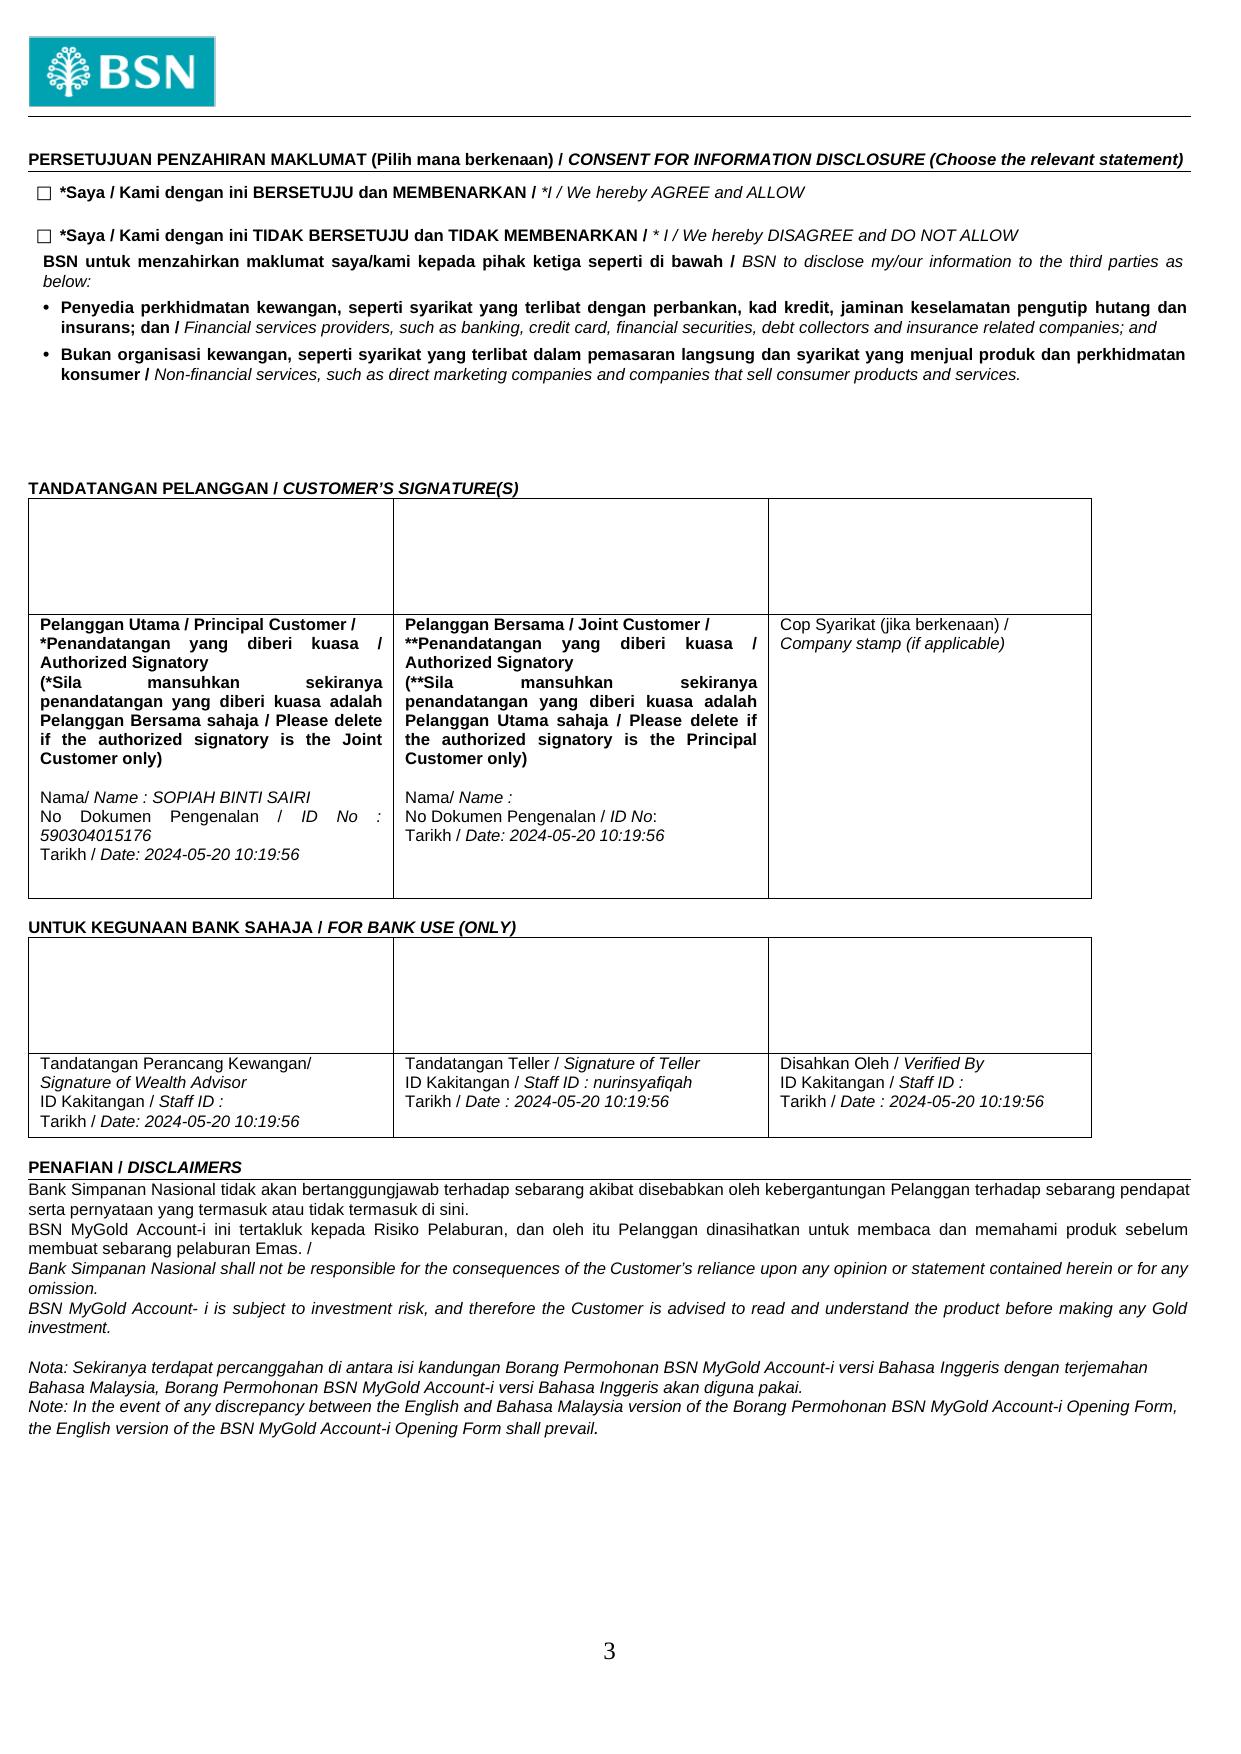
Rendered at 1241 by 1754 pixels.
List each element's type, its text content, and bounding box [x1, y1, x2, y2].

picture [28, 30, 227, 114]
table_cell Pelanggan Bersama / Joint Customer / **Penandatangan yang diberi kuasa / Authorized Signatory (**Sila mansuhkan sekiranya penandatangan yang diberi kuasa adalah Pelanggan Utama sahaja / Please delete if the authorized signatory is the Principal Customer only) Nama/ Name : No Dokumen Pengenalan / ID No: Tarikh / Date: 2024-05-20 10:19:56 [394, 615, 768, 897]
table_header [29, 499, 393, 614]
text PERSETUJUAN PENZAHIRAN MAKLUMAT (Pilih mana berkenaan) / CONSENT FOR INFORMATION DISCLOSURE (Choose the relevant statement) [28, 150, 1191, 171]
text Note: In the event of any discrepancy between the English and Bahasa Malaysia version of the Borang Permohonan BSN MyGold Account-i Opening Form, the English version of the BSN MyGold Account-i Opening Form shall prevail. [28, 1397, 1187, 1439]
text BSN MyGold Account-i ini tertakluk kepada Risiko Pelaburan, dan oleh itu Pelanggan dinasihatkan untuk membaca dan memahami produk sebelum membuat sebarang pelaburan Emas. / [28, 1219, 1190, 1258]
table_header [394, 938, 768, 1053]
list Bukan organisasi kewangan, seperti syarikat yang terlibat dalam pemasaran langsung dan syarikat yang menjual produk dan perkhidmatan konsumer / Non-financial services, such as direct marketing companies and companies that sell consumer products and services. [43, 344, 1187, 384]
table_header [769, 938, 1091, 1053]
table_cell Tandatangan Perancang Kewangan/ Signature of Wealth Advisor ID Kakitangan / Staff ID : Tarikh / Date: 2024-05-20 10:19:56 [29, 1054, 393, 1137]
table_header [769, 499, 1091, 614]
table_header [29, 938, 393, 1053]
list Penyedia perkhidmatan kewangan, seperti syarikat yang terlibat dengan perbankan, kad kredit, jaminan keselamatan pengutip hutang dan insurans; dan / Financial services providers, such as banking, credit card, financial securities, debt collectors and insurance related companies; and [43, 297, 1187, 337]
text Bank Simpanan Nasional shall not be responsible for the consequences of the Customer’s reliance upon any opinion or statement contained herein or for any omission. [28, 1259, 1190, 1298]
text TANDATANGAN PELANGGAN / CUSTOMER’S SIGNATURE(S) [28, 479, 1191, 498]
table_header [394, 499, 768, 614]
text PENAFIAN / DISCLAIMERS [28, 1157, 1191, 1179]
list *Saya / Kami dengan ini BERSETUJU dan MEMBENARKAN / *I / We hereby AGREE and ALLOW [36, 179, 1191, 203]
table_cell Tandatangan Teller / Signature of Teller ID Kakitangan / Staff ID : nurinsyafiqah Tarikh / Date : 2024-05-20 10:19:56 [394, 1054, 768, 1137]
text Nota: Sekiranya terdapat percanggahan di antara isi kandungan Borang Permohonan BSN MyGold Account-i versi Bahasa Inggeris dengan terjemahan Bahasa Malaysia, Borang Permohonan BSN MyGold Account-i versi Bahasa Inggeris akan diguna pakai. [28, 1358, 1187, 1397]
text UNTUK KEGUNAAN BANK SAHAJA / FOR BANK USE (ONLY) [28, 918, 1191, 937]
table_cell Pelanggan Utama / Principal Customer / *Penandatangan yang diberi kuasa / Authorized Signatory (*Sila mansuhkan sekiranya penandatangan yang diberi kuasa adalah Pelanggan Bersama sahaja / Please delete if the authorized signatory is the Joint Customer only) Nama/ Name : SOPIAH BINTI SAIRI No Dokumen Pengenalan / ID No : 590304015176 Tarikh / Date: 2024-05-20 10:19:56 [29, 615, 393, 897]
text BSN untuk menzahirkan maklumat saya/kami kepada pihak ketiga seperti di bawah / BSN to disclose my/our information to the third parties as below: [43, 252, 1187, 291]
list *Saya / Kami dengan ini TIDAK BERSETUJU dan TIDAK MEMBENARKAN / * I / We hereby DISAGREE and DO NOT ALLOW [36, 222, 1191, 246]
text BSN MyGold Account- i is subject to investment risk, and therefore the Customer is advised to read and understand the product before making any Gold investment. [28, 1298, 1190, 1337]
table_cell Disahkan Oleh / Verified By ID Kakitangan / Staff ID : Tarikh / Date : 2024-05-20 10:19:56 [769, 1054, 1091, 1137]
table_cell Cop Syarikat (jika berkenaan) / Company stamp (if applicable) [769, 615, 1091, 897]
text Bank Simpanan Nasional tidak akan bertanggungjawab terhadap sebarang akibat disebabkan oleh kebergantungan Pelanggan terhadap sebarang pendapat serta pernyataan yang termasuk atau tidak termasuk di sini. [28, 1180, 1190, 1219]
